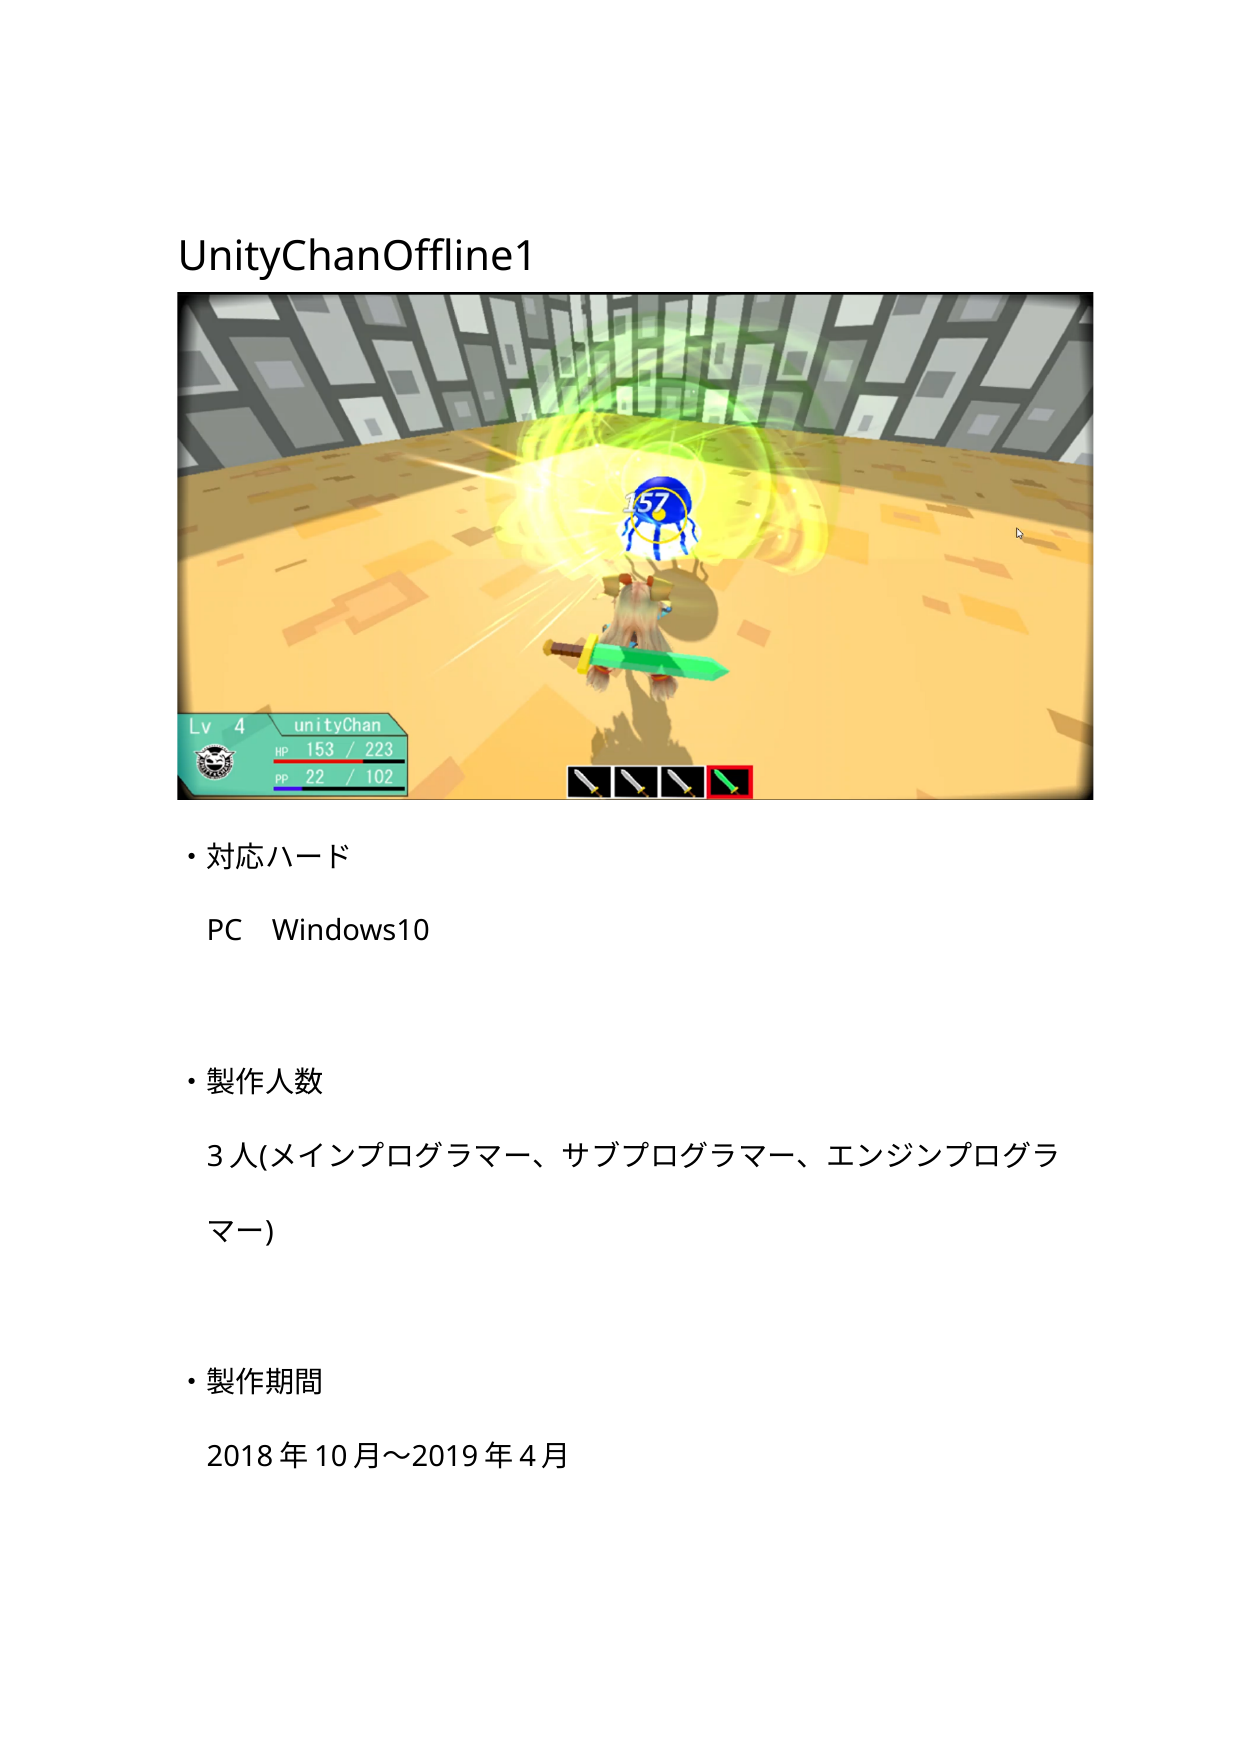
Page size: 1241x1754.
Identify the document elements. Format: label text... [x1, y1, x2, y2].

text 2018年10月～2019年4月 [177, 1417, 1063, 1492]
text UnityChanOffline1 [177, 217, 1063, 292]
picture [177, 292, 1094, 800]
text ・製作期間 [177, 1342, 1063, 1417]
text ・対応ハード [177, 817, 1063, 892]
text 3人(メインプログラマー、サブプログラマー、エンジンプログラマー) [177, 1117, 1063, 1267]
text ・製作人数 [177, 1042, 1063, 1117]
text PC Windows10 [177, 892, 1063, 967]
